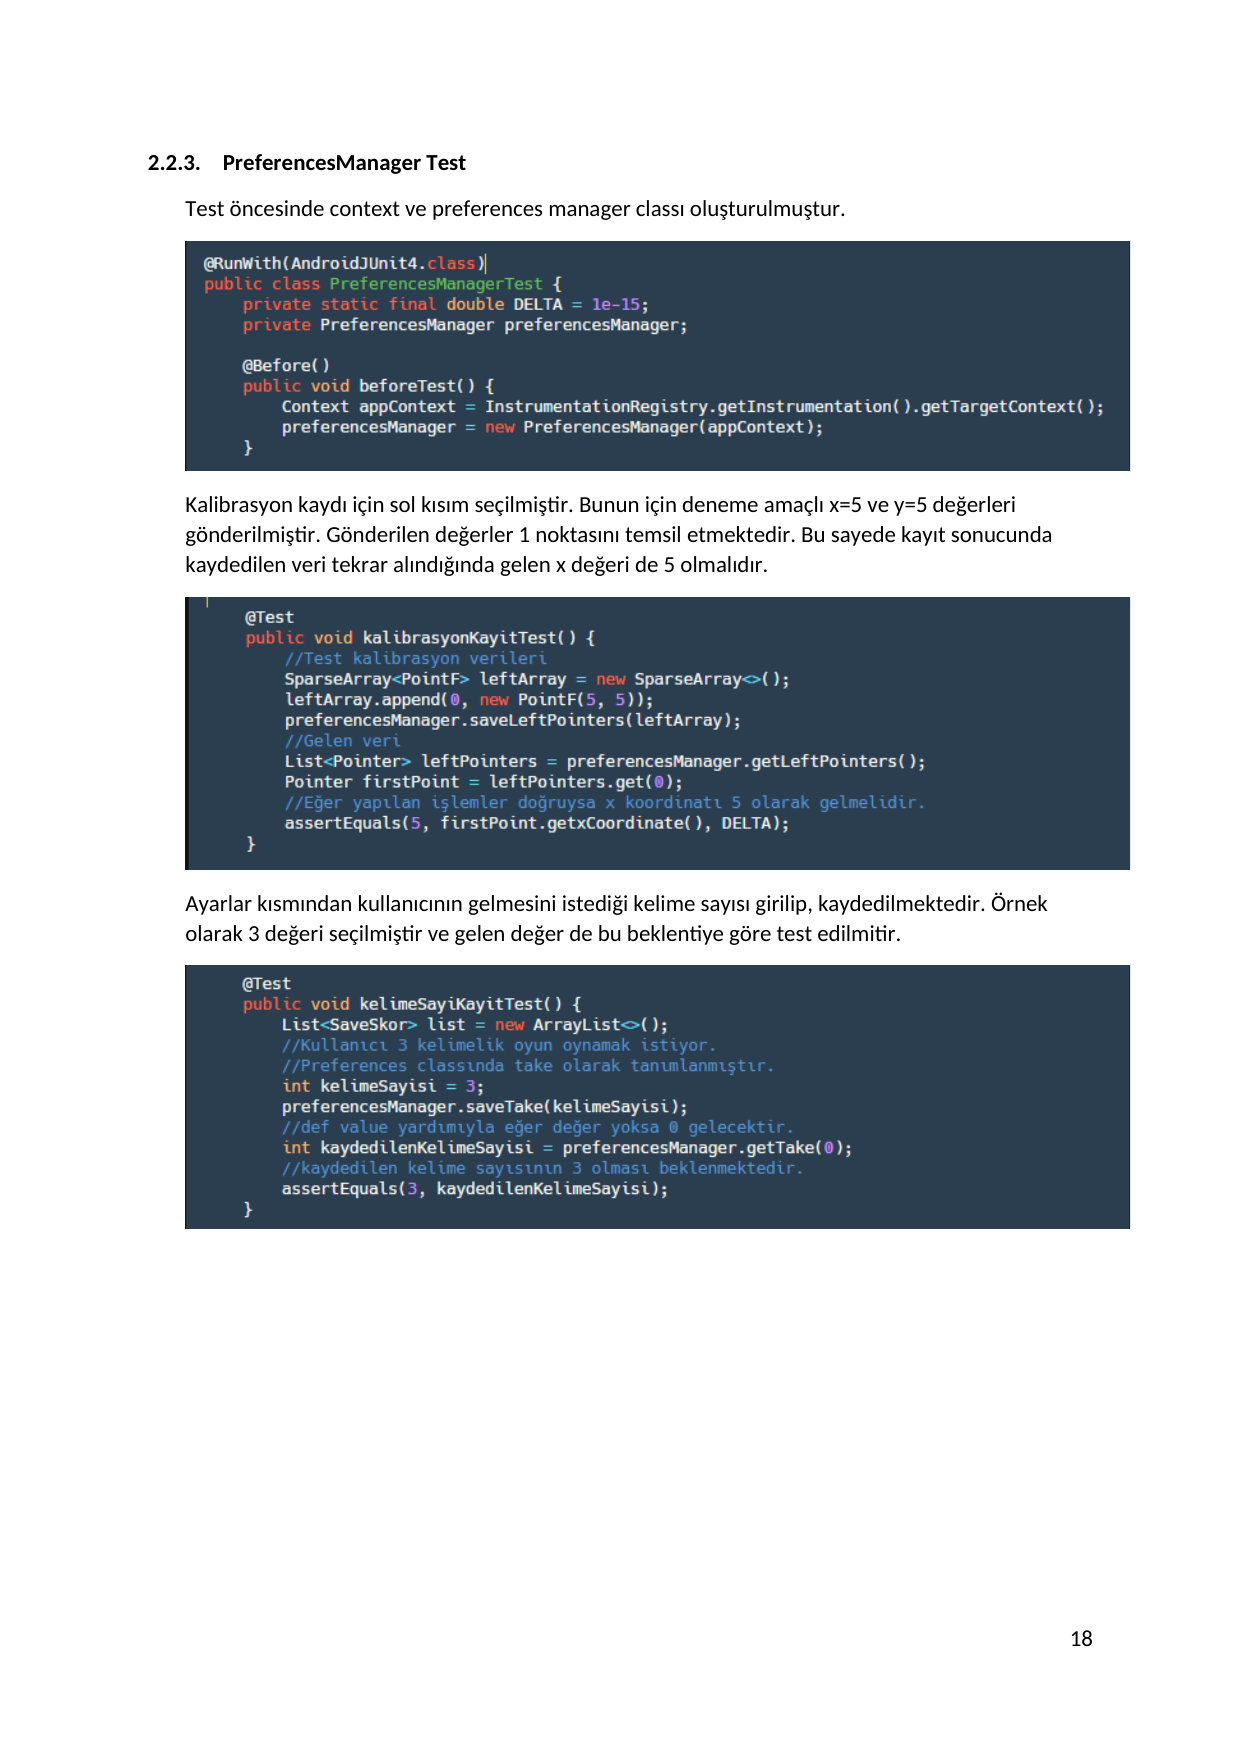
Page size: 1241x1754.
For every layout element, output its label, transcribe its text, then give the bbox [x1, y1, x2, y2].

text Ayarlar kısmından kullanıcının gelmesini istediği kelime sayısı girilip, kaydedilmektedir. Örnek olarak 3 değeri seçilmiştir ve gelen değer de bu beklentiye göre test edilmitir. [185, 889, 1093, 947]
text Kalibrasyon kaydı için sol kısım seçilmiştir. Bunun için deneme amaçlı x=5 ve y=5 değerleri gönderilmiştir. Gönderilen değerler 1 noktasını temsil etmektedir. Bu sayede kayıt sonucunda kaydedilen veri tekrar alındığında gelen x değeri de 5 olmalıdır. [185, 490, 1093, 578]
text Test öncesinde context ve preferences manager classı oluşturulmuştur. [185, 194, 1093, 222]
subtitle PreferencesManager Test [148, 148, 1093, 176]
picture [185, 241, 1130, 471]
picture [185, 965, 1130, 1229]
picture [185, 597, 1130, 870]
